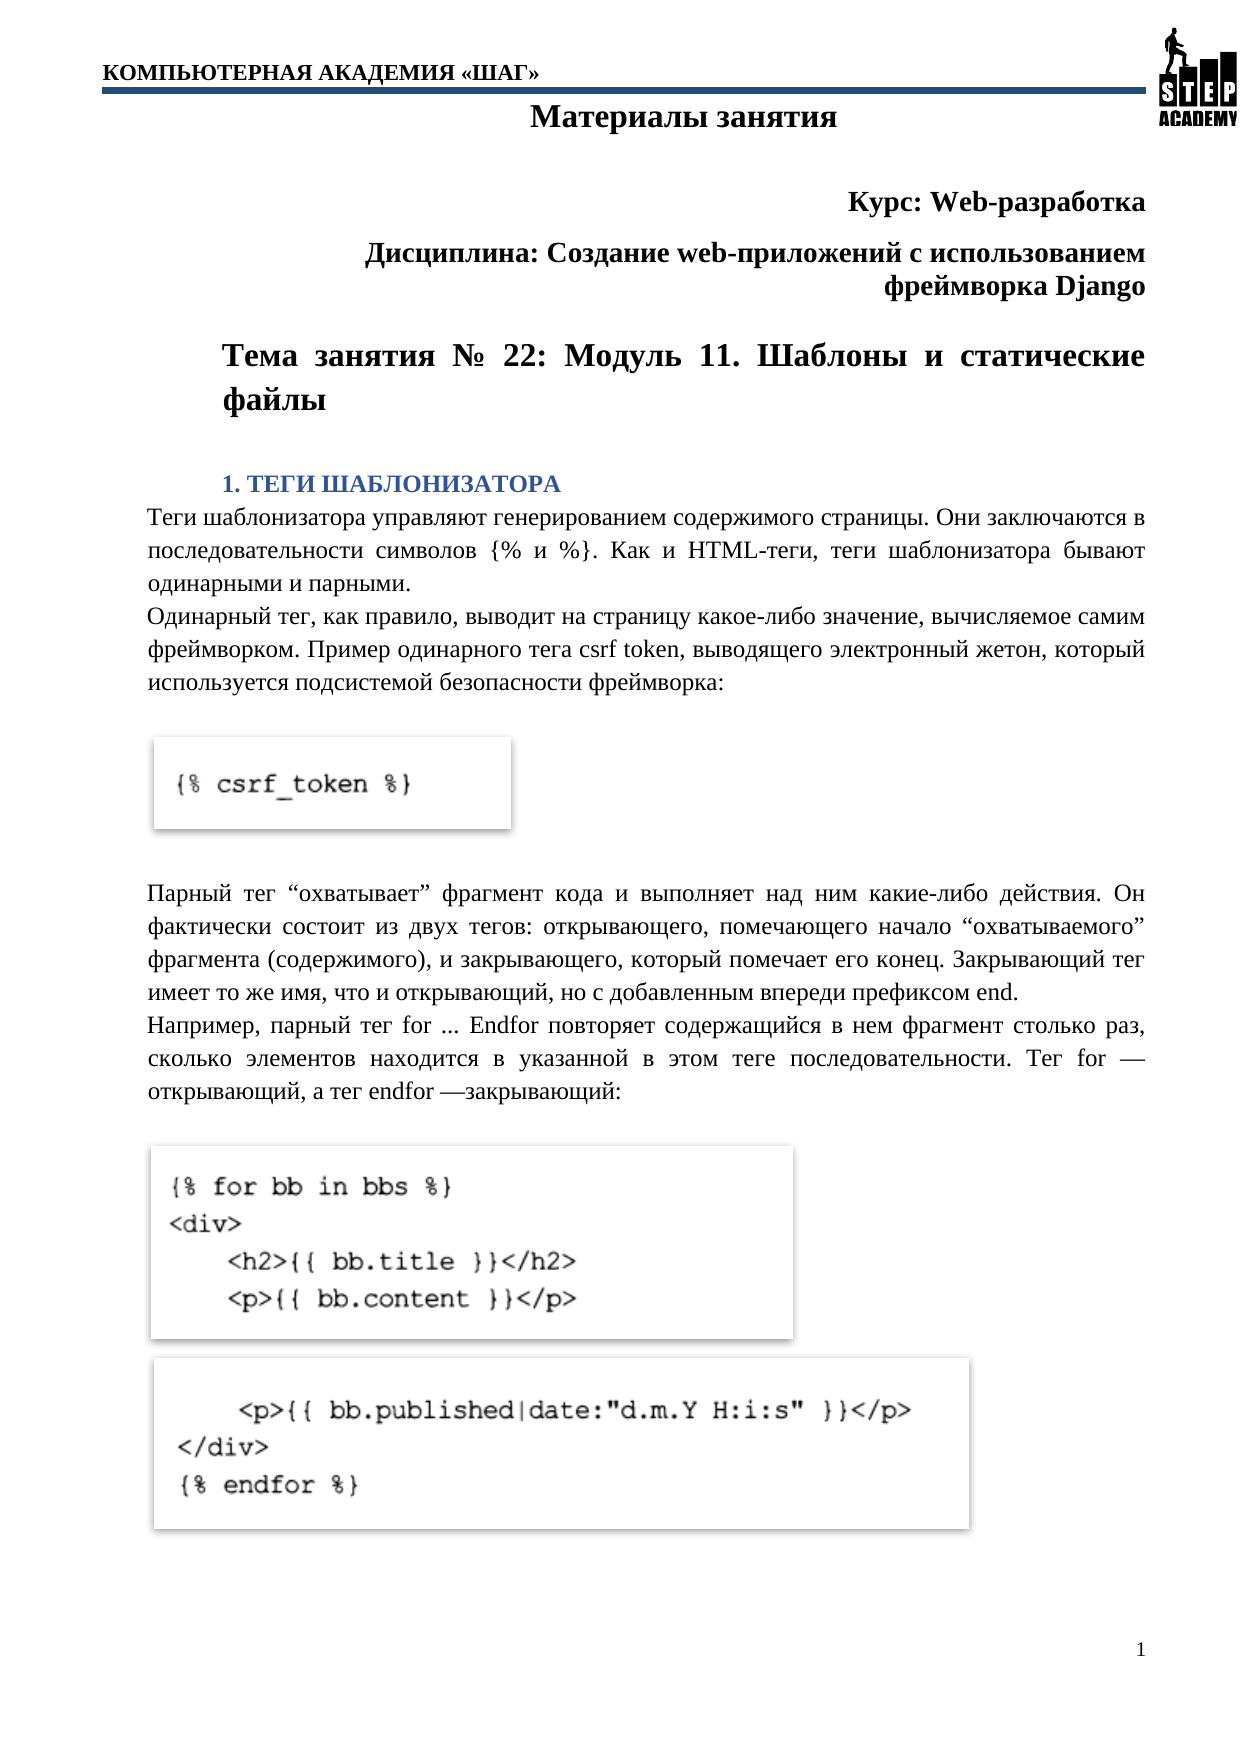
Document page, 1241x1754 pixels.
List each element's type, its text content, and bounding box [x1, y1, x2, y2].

picture [168, 1372, 954, 1514]
text Парный тег “охватывает” фрагмент кода и выполняет над ним какие-либо действия. Он фактически состоит из двух тегов: открывающего, помечающего начало “охватываемого” фрагмента (содержимого), и закрывающего, который помечает его конец. Закрывающий тег имеет то же имя, что и открывающий, но с добавленным впереди префиксом end. [147, 878, 1146, 1006]
text Теги шаблонизатора управляют генерированием содержимого страницы. Они заключаются в последовательности символов {% и %}. Как и HTML-теги, теги шаблонизатора бывают одинарными и парными. [147, 502, 1146, 597]
picture [168, 752, 497, 814]
picture [1158, 27, 1237, 125]
text Одинарный тег, как правило, выводит на страницу какое-либо значение, вычисляемое самим фреймворком. Пример одинарного тега csrf token, выводящего электронный жетон, который используется подсистемой безопасности фреймворка: [147, 601, 1146, 696]
text Теги шаблонизатора [177, 469, 1152, 498]
text Например, парный тег for ... Endfor повторяет содержащийся в нем фрагмент столько раз, сколько элементов находится в указанной в этом теге последовательности. Тег for —открывающий, а тег endfor —закрывающий: [147, 1010, 1146, 1104]
text Тема занятия № 22: Модуль 11. Шаблоны и статические файлы [222, 335, 1146, 418]
picture [165, 1161, 778, 1325]
